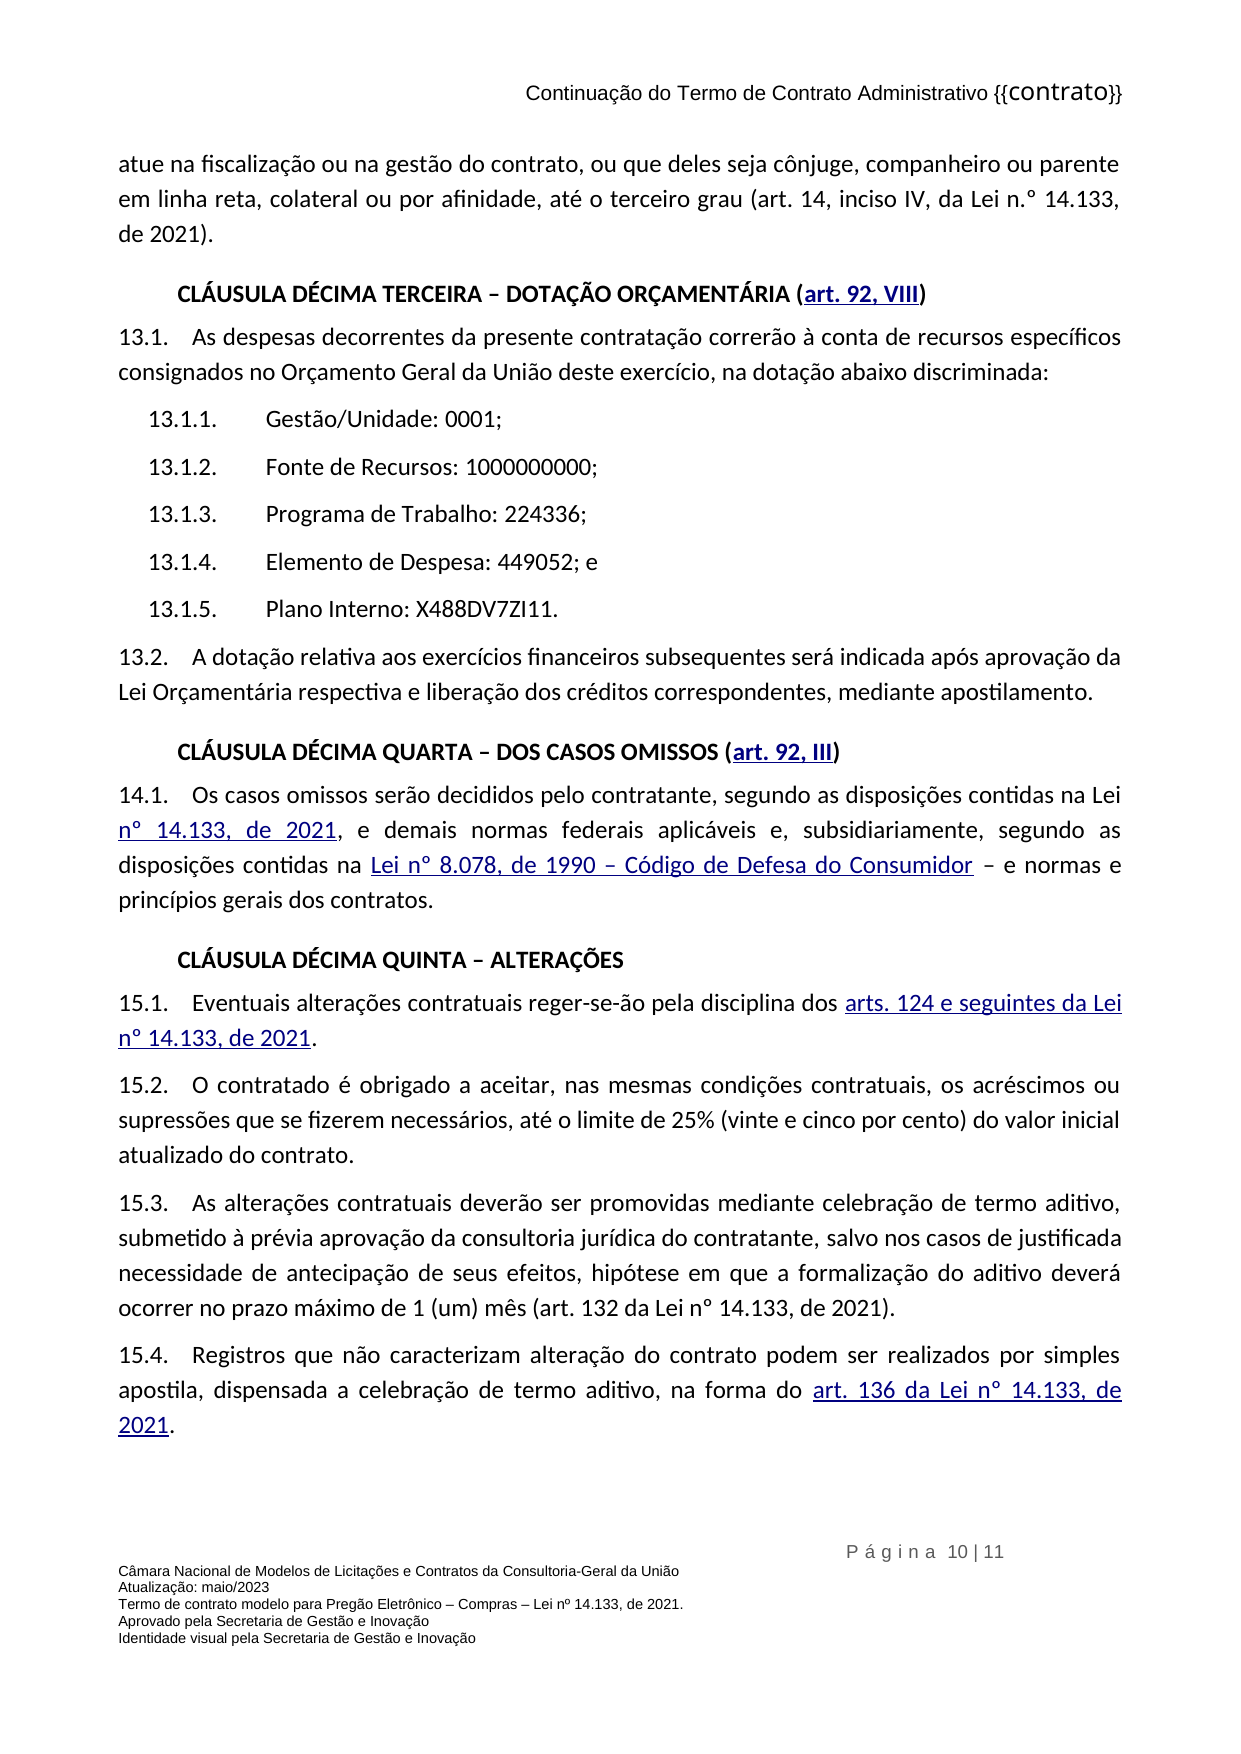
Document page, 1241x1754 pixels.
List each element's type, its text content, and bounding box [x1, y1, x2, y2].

text A dotação relativa aos exercícios financeiros subsequentes será indicada após aprovação da Lei Orçamentária respectiva e liberação dos créditos correspondentes, mediante apostilamento. [118, 641, 1122, 706]
text Registros que não caracterizam alteração do contrato podem ser realizados por simples apostila, dispensada a celebração de termo aditivo, na forma do art. 136 da Lei nº 14.133, de 2021. [118, 1339, 1122, 1440]
text As despesas decorrentes da presente contratação correrão à conta de recursos específicos consignados no Orçamento Geral da União deste exercício, na dotação abaixo discriminada: [118, 321, 1122, 386]
text Plano Interno: X488DV7ZI11. [148, 593, 1122, 624]
text Programa de Trabalho: 224336; [148, 498, 1122, 529]
text Fonte de Recursos: 1000000000; [148, 451, 1122, 481]
text CLÁUSULA DÉCIMA QUARTA – DOS CASOS OMISSOS (art. 92, III) [118, 736, 1122, 766]
text As alterações contratuais deverão ser promovidas mediante celebração de termo aditivo, submetido à prévia aprovação da consultoria jurídica do contratante, salvo nos casos de justificada necessidade de antecipação de seus efeitos, hipótese em que a formalização do aditivo deverá ocorrer no prazo máximo de 1 (um) mês (art. 132 da Lei nº 14.133, de 2021). [118, 1187, 1122, 1322]
text Os casos omissos serão decididos pelo contratante, segundo as disposições contidas na Lei nº 14.133, de 2021, e demais normas federais aplicáveis e, subsidiariamente, segundo as disposições contidas na Lei nº 8.078, de 1990 – Código de Defesa do Consumidor – e normas e princípios gerais dos contratos. [118, 779, 1122, 914]
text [118, 148, 1122, 248]
text O contratado é obrigado a aceitar, nas mesmas condições contratuais, os acréscimos ou supressões que se fizerem necessários, até o limite de 25% (vinte e cinco por cento) do valor inicial atualizado do contrato. [118, 1069, 1122, 1170]
text Eventuais alterações contratuais reger-se-ão pela disciplina dos arts. 124 e seguintes da Lei nº 14.133, de 2021. [118, 987, 1122, 1052]
text CLÁUSULA DÉCIMA TERCEIRA – DOTAÇÃO ORÇAMENTÁRIA (art. 92, VIII) [118, 278, 1122, 308]
text Gestão/Unidade: 0001; [148, 403, 1122, 434]
text CLÁUSULA DÉCIMA QUINTA – ALTERAÇÕES [118, 944, 1122, 974]
text Elemento de Despesa: 449052; e [148, 546, 1122, 576]
